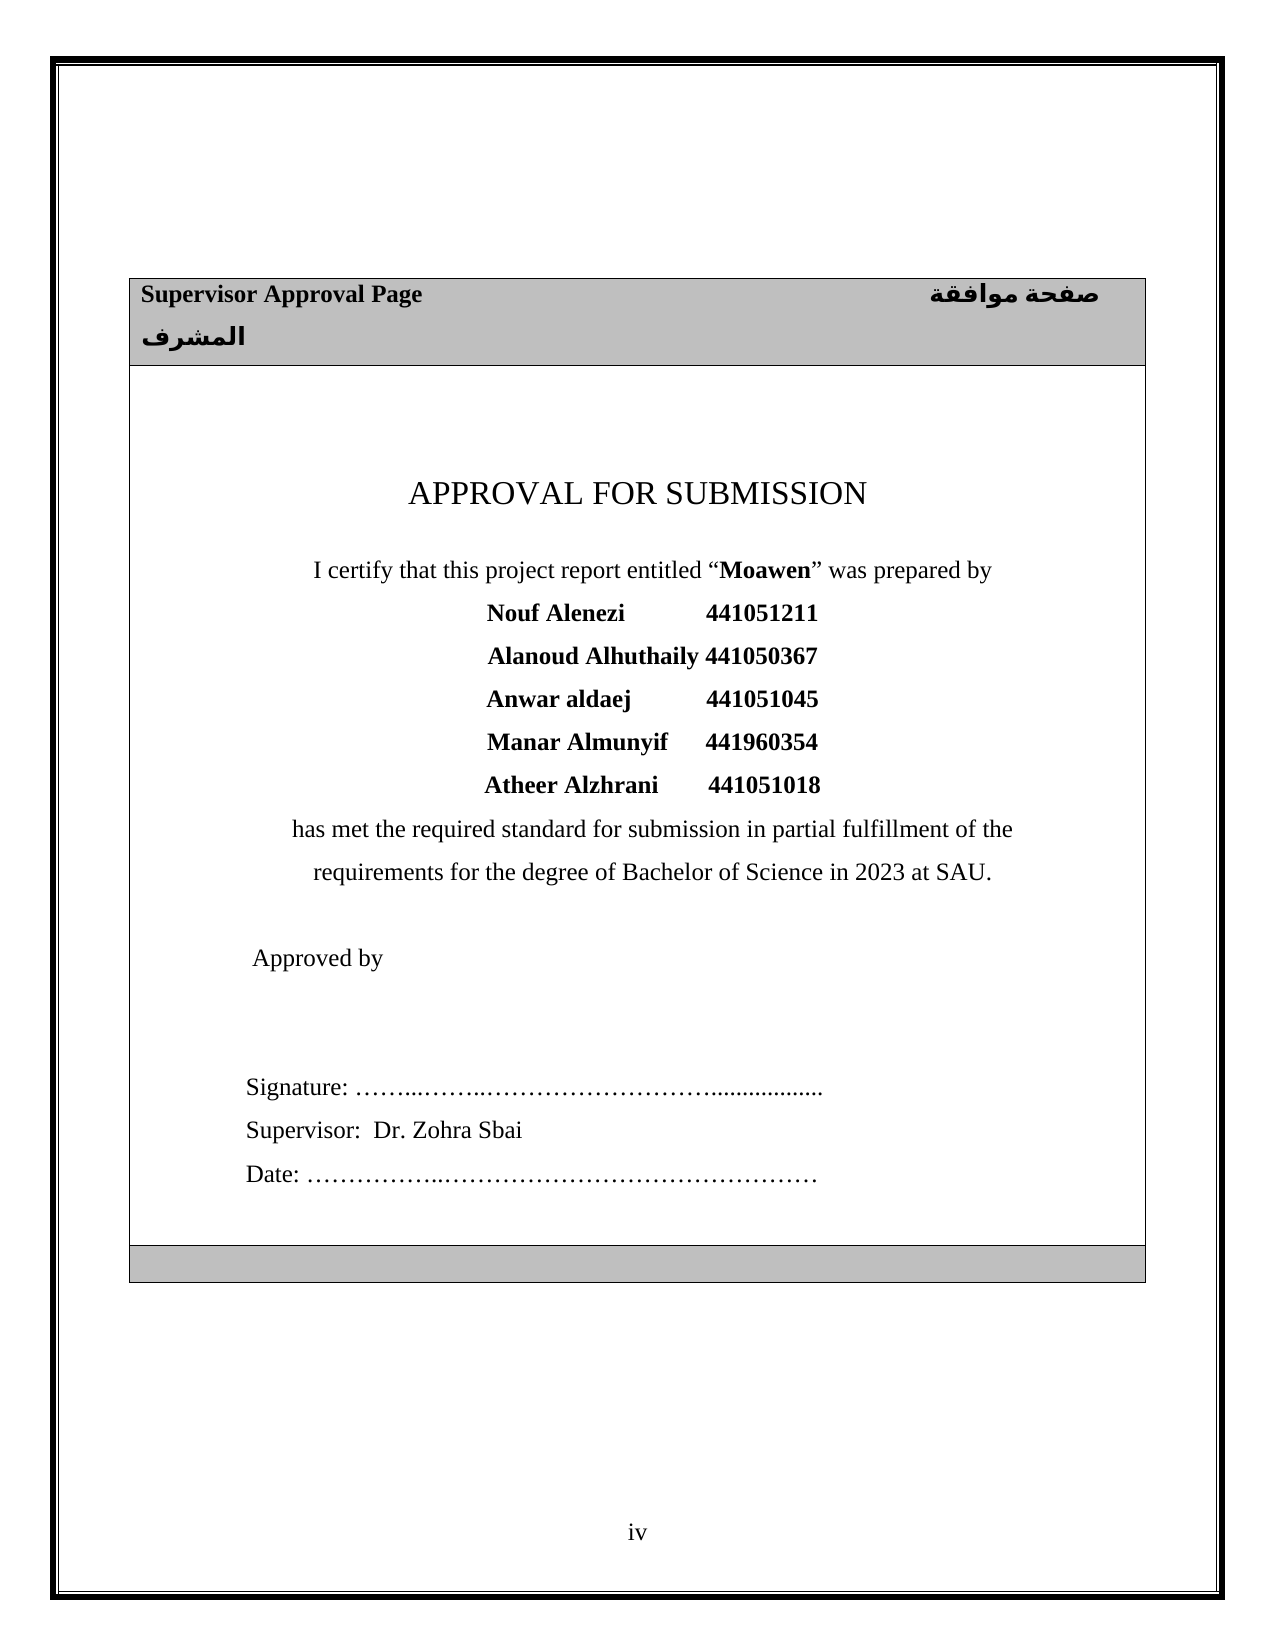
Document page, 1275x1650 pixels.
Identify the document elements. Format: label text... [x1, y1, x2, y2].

table_cell [130, 1246, 1145, 1282]
table_cell APPROVAL FOR SUBMISSION I certify that this project report entitled “Moawen” was prepared by Nouf Alenezi 441051211 Alanoud Alhuthaily 441050367 Anwar aldaej 441051045 Manar Almunyif 441960354 Atheer Alzhrani 441051018 has met the required standard for submission in partial fulfillment of the requirements for the degree of Bachelor of Science in 2023 at SAU. Approved by Signature: ……...……..……………………….................. Supervisor: Dr. Zohra Sbai Date: ……………..……………………………………… [130, 366, 1145, 1245]
table_header Supervisor Approval Page صفحة موافقة المشرف [130, 279, 1145, 365]
